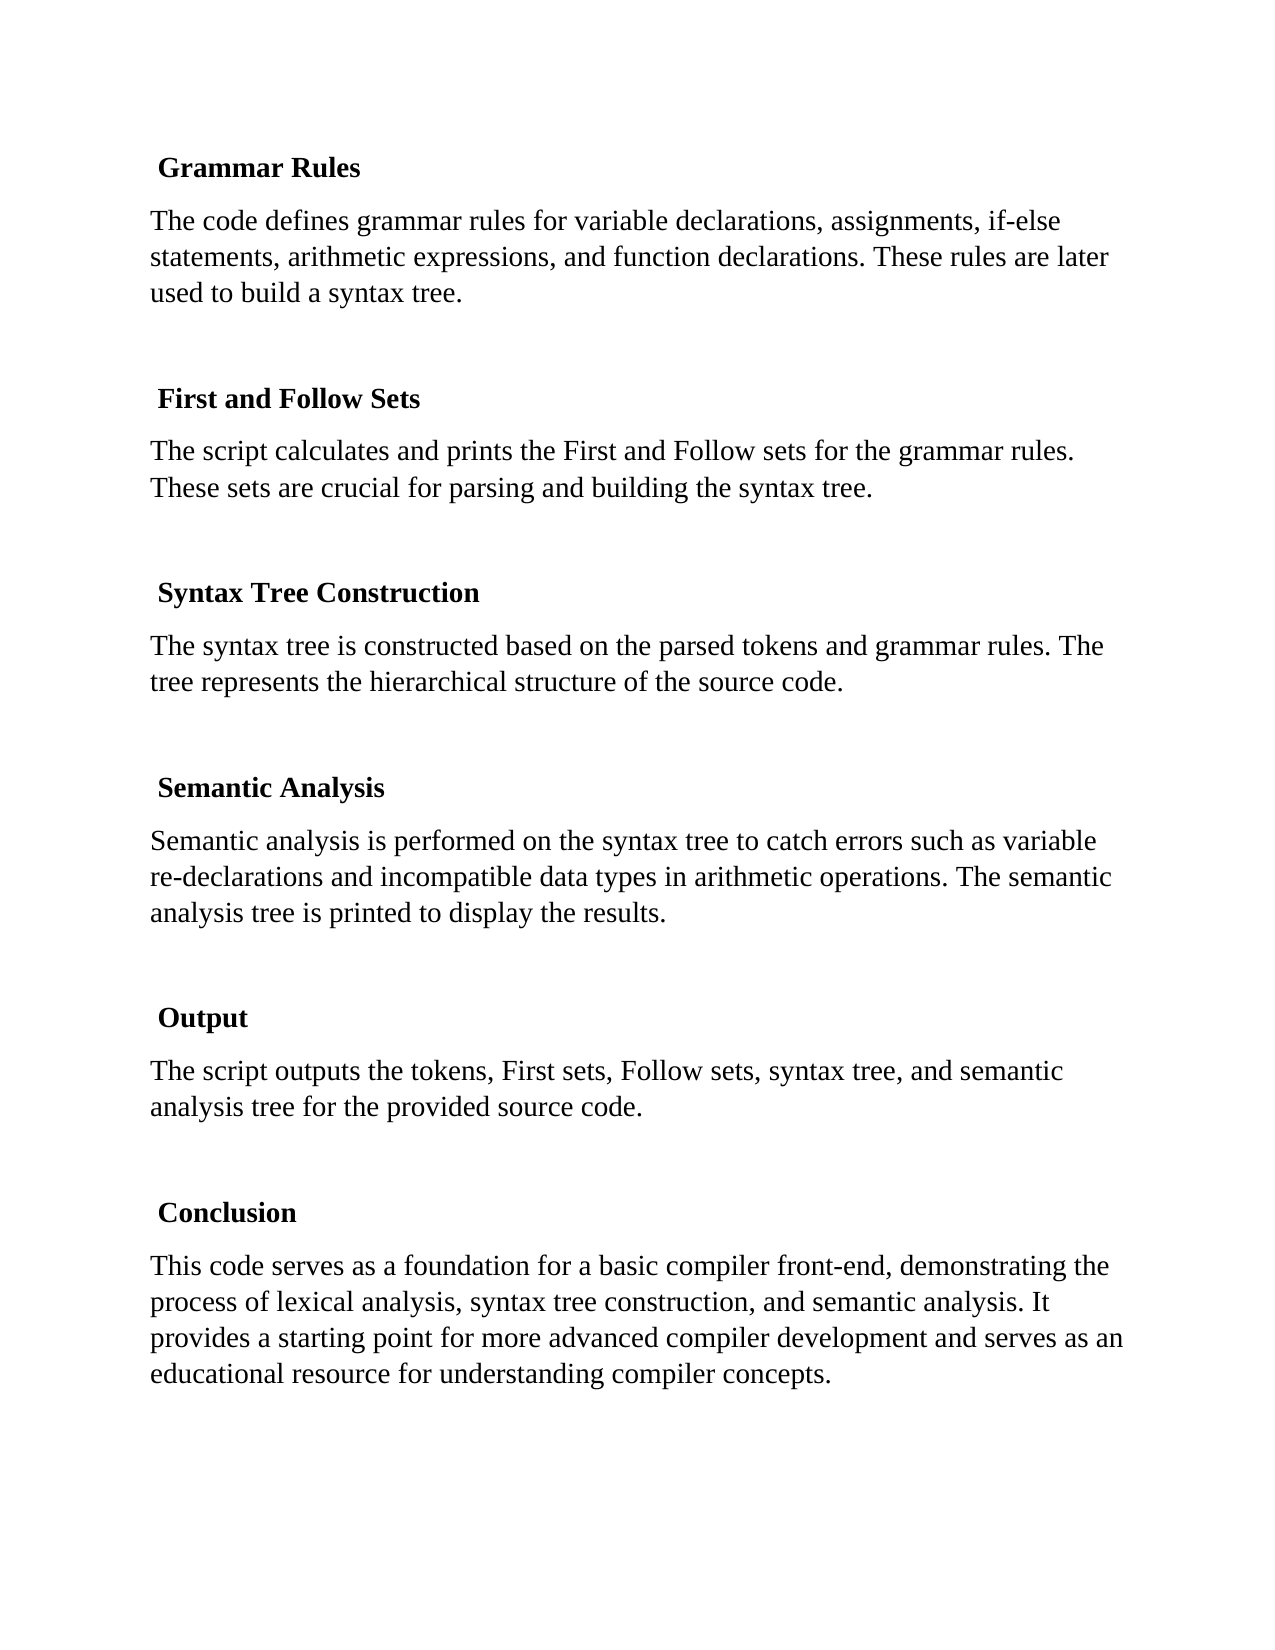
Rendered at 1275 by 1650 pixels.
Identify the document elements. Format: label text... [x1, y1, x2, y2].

text Conclusion [150, 1195, 1125, 1229]
text Semantic Analysis [150, 770, 1125, 803]
text Semantic analysis is performed on the syntax tree to catch errors such as variable re-declarations and incompatible data types in arithmetic operations. The semantic analysis tree is printed to display the results. [150, 823, 1125, 928]
text The script calculates and prints the First and Follow sets for the grammar rules. These sets are crucial for parsing and building the syntax tree. [150, 433, 1125, 503]
text Syntax Tree Construction [150, 575, 1125, 609]
text First and Follow Sets [150, 381, 1125, 414]
text Output [150, 1001, 1125, 1034]
text The code defines grammar rules for variable declarations, assignments, if-else statements, arithmetic expressions, and function declarations. These rules are later used to build a syntax tree. [150, 203, 1125, 309]
text Grammar Rules [150, 150, 1125, 183]
text The script outputs the tokens, First sets, Follow sets, syntax tree, and semantic analysis tree for the provided source code. [150, 1053, 1125, 1123]
text This code serves as a foundation for a basic compiler front-end, demonstrating the process of lexical analysis, syntax tree construction, and semantic analysis. It provides a starting point for more advanced compiler development and serves as an educational resource for understanding compiler concepts. [150, 1248, 1125, 1390]
text The syntax tree is constructed based on the parsed tokens and grammar rules. The tree represents the hierarchical structure of the source code. [150, 628, 1125, 698]
